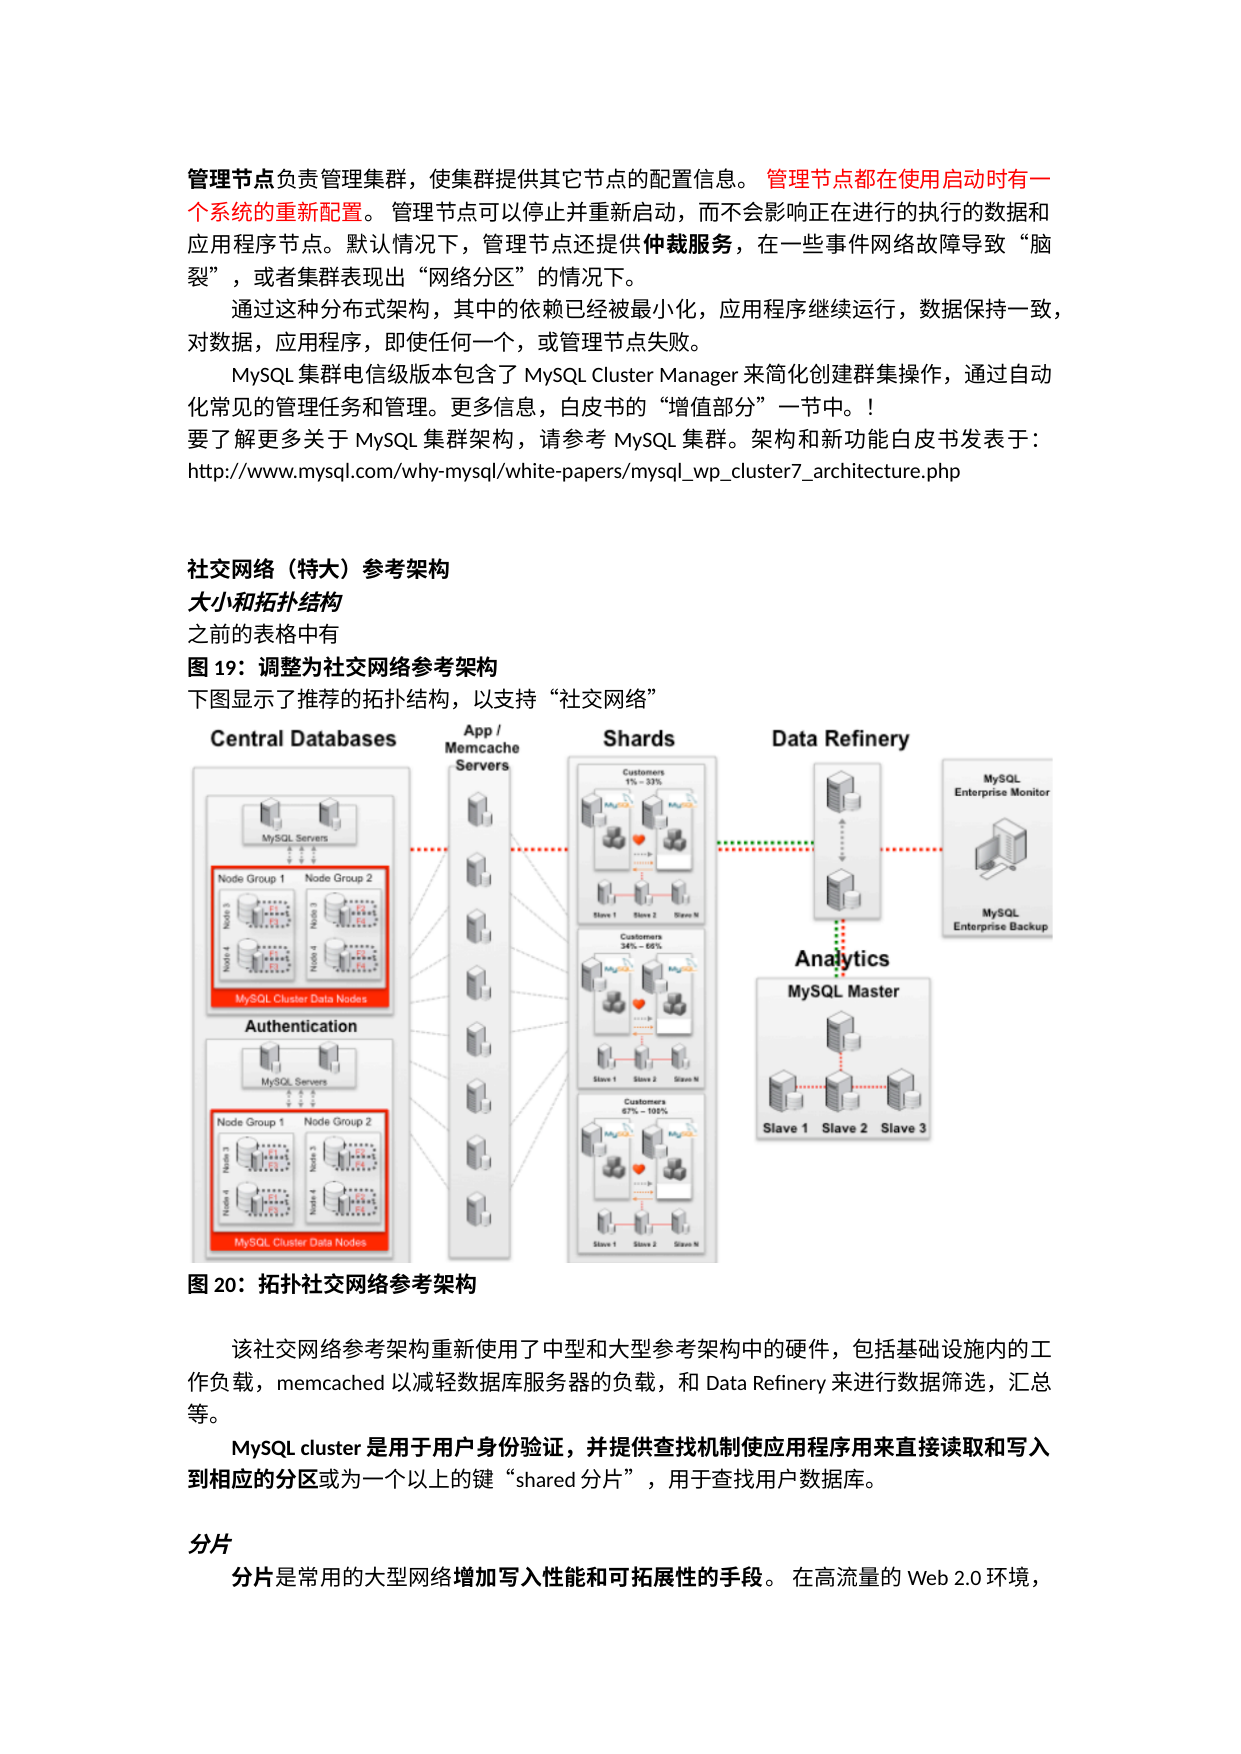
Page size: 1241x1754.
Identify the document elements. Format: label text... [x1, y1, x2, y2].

text 分片 [187, 1527, 1053, 1559]
text MySQL集群电信级版本包含了MySQL Cluster Manager来简化创建群集操作，通过自动化常见的管理任务和管理。更多信息，白皮书的“增值部分”一节中。！ [187, 357, 1053, 422]
text 之前的表格中有 [187, 617, 1053, 649]
text 该社交网络参考架构重新使用了中型和大型参考架构中的硬件，包括基础设施内的工作负载，memcached 以减轻数据库服务器的负载，和Data Refinery来进行数据筛选，汇总等。 [187, 1332, 1053, 1429]
text 要了解更多关于MySQL集群架构，请参考MySQL集群。架构和新功能白皮书发表于：http://www.mysql.com/why-mysql/white-papers/mysql_wp_cluster7_architecture.php [187, 422, 1053, 487]
picture [187, 714, 1053, 1263]
text MySQL cluster是用于用户身份验证，并提供查找机制使应用程序用来直接读取和写入到相应的分区或为一个以上的键“shared分片”，用于查找用户数据​​库。 [187, 1429, 1053, 1494]
text 社交网络（特大）参考架构 [187, 552, 1053, 584]
text 通过这种分布式架构，其中的依赖已经被最小化，应用程序继续运行，数据保持一致，对数据，应用程序，即使任何一个，或管理节点失败。 [187, 292, 1053, 357]
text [187, 1559, 1053, 1592]
text 下图显示了推荐的拓扑结构，以支持“社交网络” [187, 682, 1053, 714]
text 管理节点负责管理集群，使集群提供其它节点的配置信息。 管理节点都在使用启动时有一个系统的重新配置。 管理节点可以停止并重新启动，而不会影响正在进行的执行的数据和应用程序节点。默认情况下，管理节点还提供仲裁服务，在一些事件网络故障导致“脑裂”，或者集群表现出“网络分区”的情况下。 [187, 162, 1053, 292]
text 大小和拓扑结构 [187, 584, 1053, 617]
text 图19：调整为社交网络参考架构 [187, 649, 1053, 682]
text 图20：拓扑社交网络参考架构 [187, 1267, 1053, 1299]
